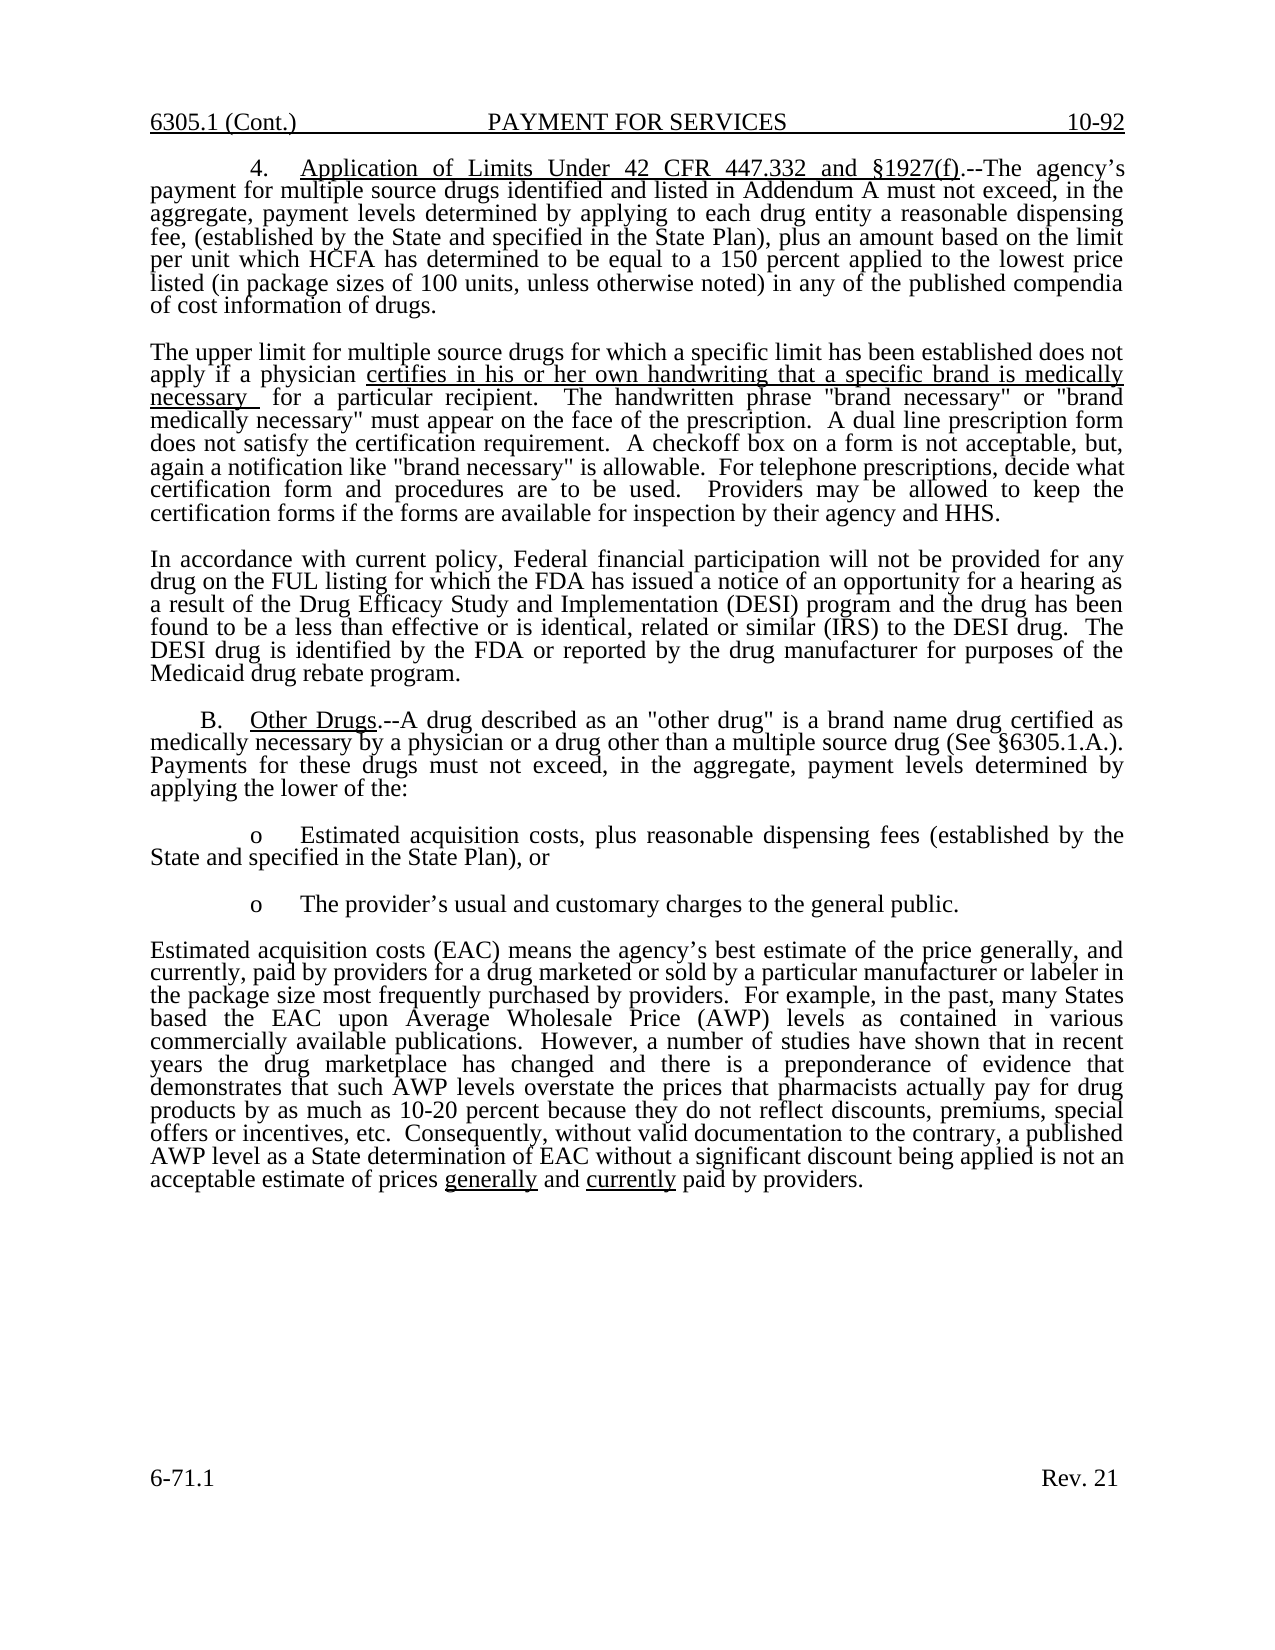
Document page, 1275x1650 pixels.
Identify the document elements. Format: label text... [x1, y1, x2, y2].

text 4. Application of Limits Under 42 CFR 447.332 and §1927(f).--The agency’s payment for multiple source drugs identified and listed in Addendum A must not exceed, in the aggregate, payment levels determined by applying to each drug entity a reasonable dispensing fee, (established by the State and specified in the State Plan), plus an amount based on the limit per unit which HCFA has determined to be equal to a 150 percent applied to the lowest price listed (in package sizes of 100 units, unless otherwise noted) in any of the published compendia of cost information of drugs. [150, 158, 1125, 319]
text Estimated acquisition costs (EAC) means the agency’s best estimate of the price generally, and currently, paid by providers for a drug marketed or sold by a particular manufacturer or labeler in the package size most frequently purchased by providers. For example, in the past, many States based the EAC upon Average Wholesale Price (AWP) levels as contained in various commercially available publications. However, a number of studies have shown that in recent years the drug marketplace has changed and there is a preponderance of evidence that demonstrates that such AWP levels overstate the prices that pharmacists actually pay for drug products by as much as 10-20 percent because they do not reflect discounts, premiums, special offers or incentives, etc. Consequently, without valid documentation to the contrary, a published AWP level as a State determination of EAC without a significant discount being applied is not an acceptable estimate of prices generally and currently paid by providers. [150, 940, 1125, 1193]
text B. Other Drugs.--A drug described as an "other drug" is a brand name drug certified as medically necessary by a physician or a drug other than a multiple source drug (See §6305.1.A.). Payments for these drugs must not exceed, in the aggregate, payment levels determined by applying the lower of the: [150, 710, 1125, 802]
text In accordance with current policy, Federal financial participation will not be provided for any drug on the FUL listing for which the FDA has issued a notice of an opportunity for a hearing as a result of the Drug Efficacy Study and Implementation (DESI) program and the drug has been found to be a less than effective or is identical, related or similar (IRS) to the DESI drug. The DESI drug is identified by the FDA or reported by the drug manufacturer for purposes of the Medicaid drug rebate program. [150, 549, 1125, 687]
text 6-71.1 Rev. 21 [150, 1468, 1125, 1491]
text The upper limit for multiple source drugs for which a specific limit has been established does not apply if a physician certifies in his or her own handwriting that a specific brand is medically necessary for a particular recipient. The handwritten phrase "brand necessary" or "brand medically necessary" must appear on the face of the prescription. A dual line prescription form does not satisfy the certification requirement. A checkoff box on a form is not acceptable, but, again a notification like "brand necessary" is allowable. For telephone prescriptions, decide what certification form and procedures are to be used. Providers may be allowed to keep the certification forms if the forms are available for inspection by their agency and HHS. [150, 342, 1125, 526]
text 6305.1 (Cont.) PAYMENT FOR SERVICES 10-92 [150, 112, 1125, 132]
text o Estimated acquisition costs, plus reasonable dispensing fees (established by the State and specified in the State Plan), or [150, 825, 1125, 871]
text o The provider’s usual and customary charges to the general public. [150, 894, 1125, 917]
